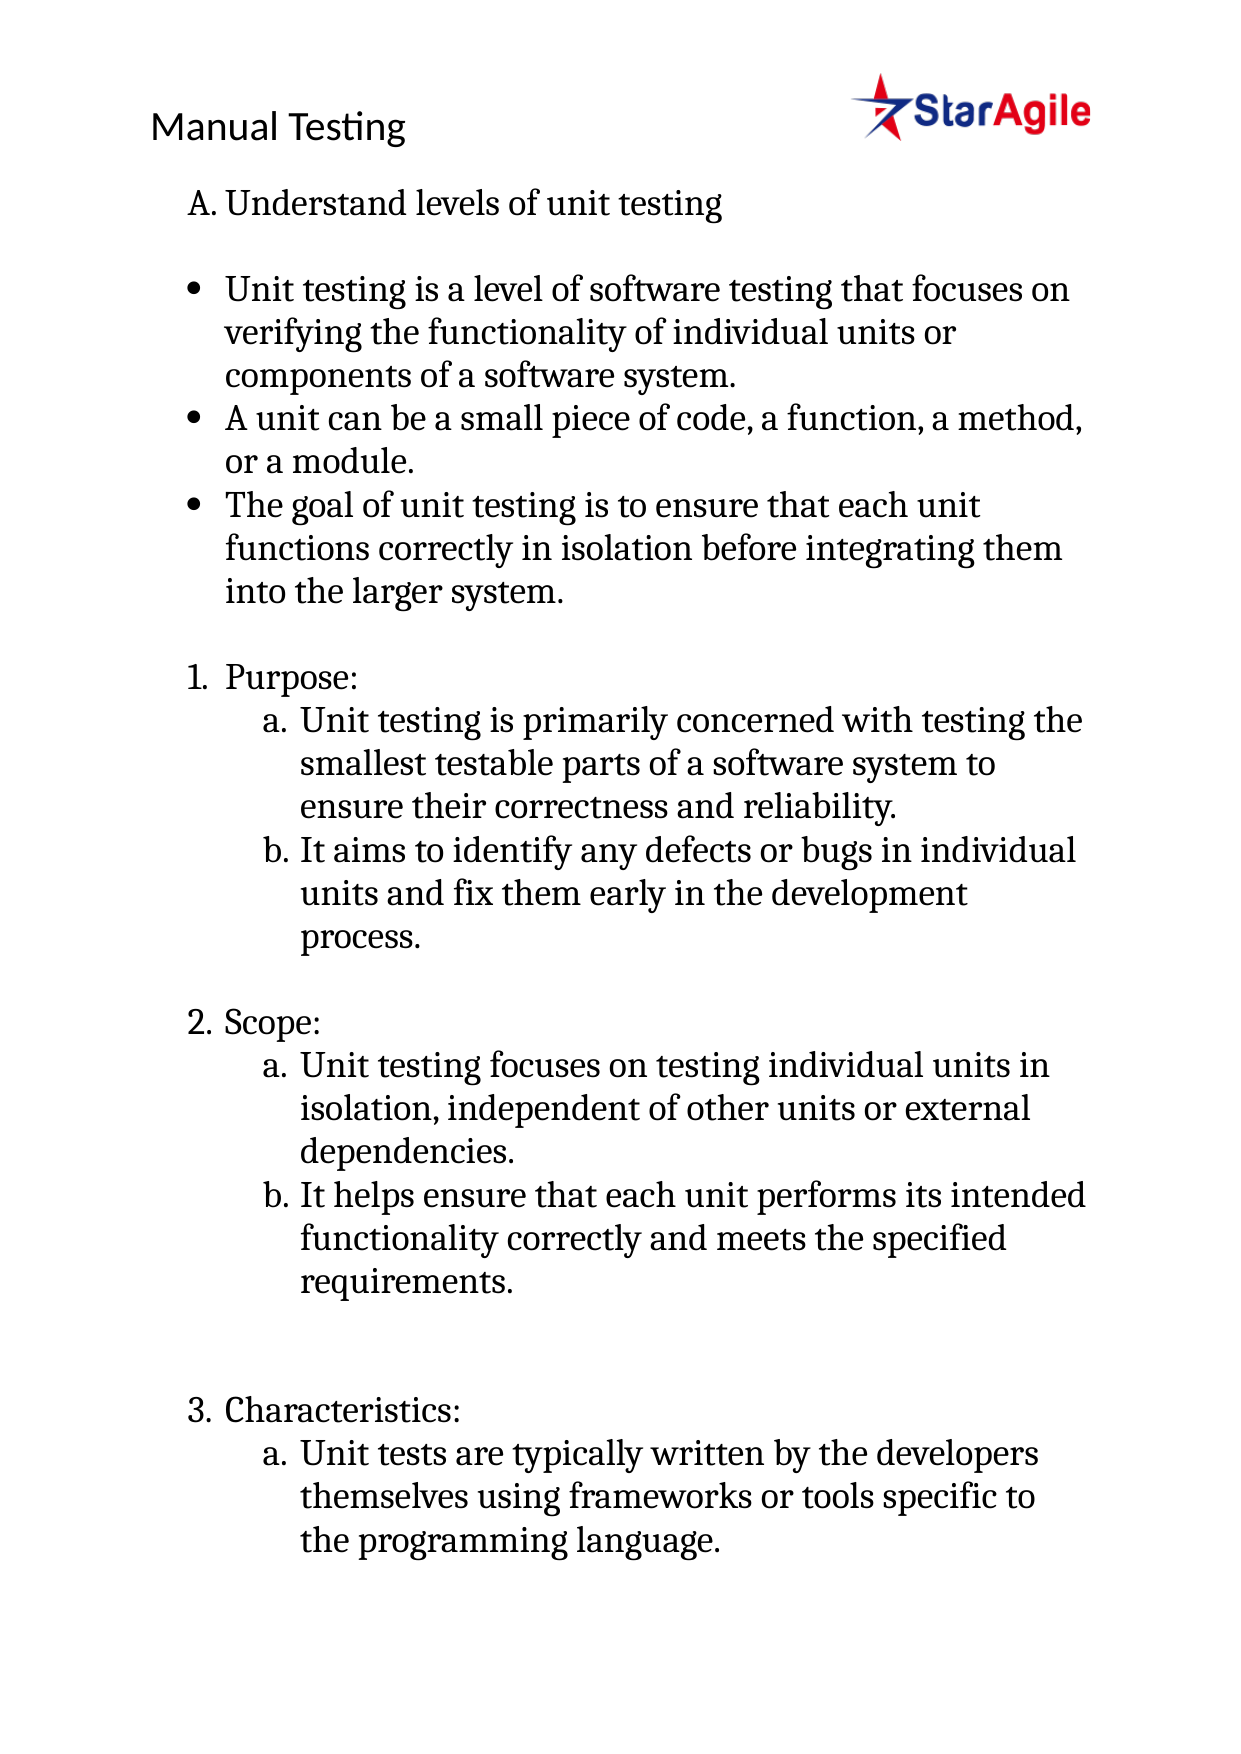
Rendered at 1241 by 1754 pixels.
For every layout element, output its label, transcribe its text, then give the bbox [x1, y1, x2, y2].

list Scope: [187, 1001, 1090, 1044]
list Unit testing focuses on testing individual units in isolation, independent of other units or external dependencies. [262, 1044, 1090, 1173]
picture [850, 73, 1091, 141]
list Unit tests are typically written by the developers themselves using frameworks or tools specific to the programming language. [262, 1432, 1090, 1561]
list Characteristics: [187, 1389, 1090, 1432]
list It aims to identify any defects or bugs in individual units and fix them early in the development process. [262, 828, 1090, 958]
list The goal of unit testing is to ensure that each unit functions correctly in isolation before integrating them into the larger system. [187, 483, 1090, 613]
list Purpose: [187, 656, 1090, 699]
list Understand levels of unit testing [187, 181, 1090, 224]
list Unit testing is a level of software testing that focuses on verifying the functionality of individual units or components of a software system. [187, 268, 1090, 397]
list Unit testing is primarily concerned with testing the smallest testable parts of a software system to ensure their correctness and reliability. [262, 699, 1090, 828]
list It helps ensure that each unit performs its intended functionality correctly and meets the specified requirements. [262, 1173, 1090, 1303]
list A unit can be a small piece of code, a function, a method, or a module. [187, 397, 1090, 483]
